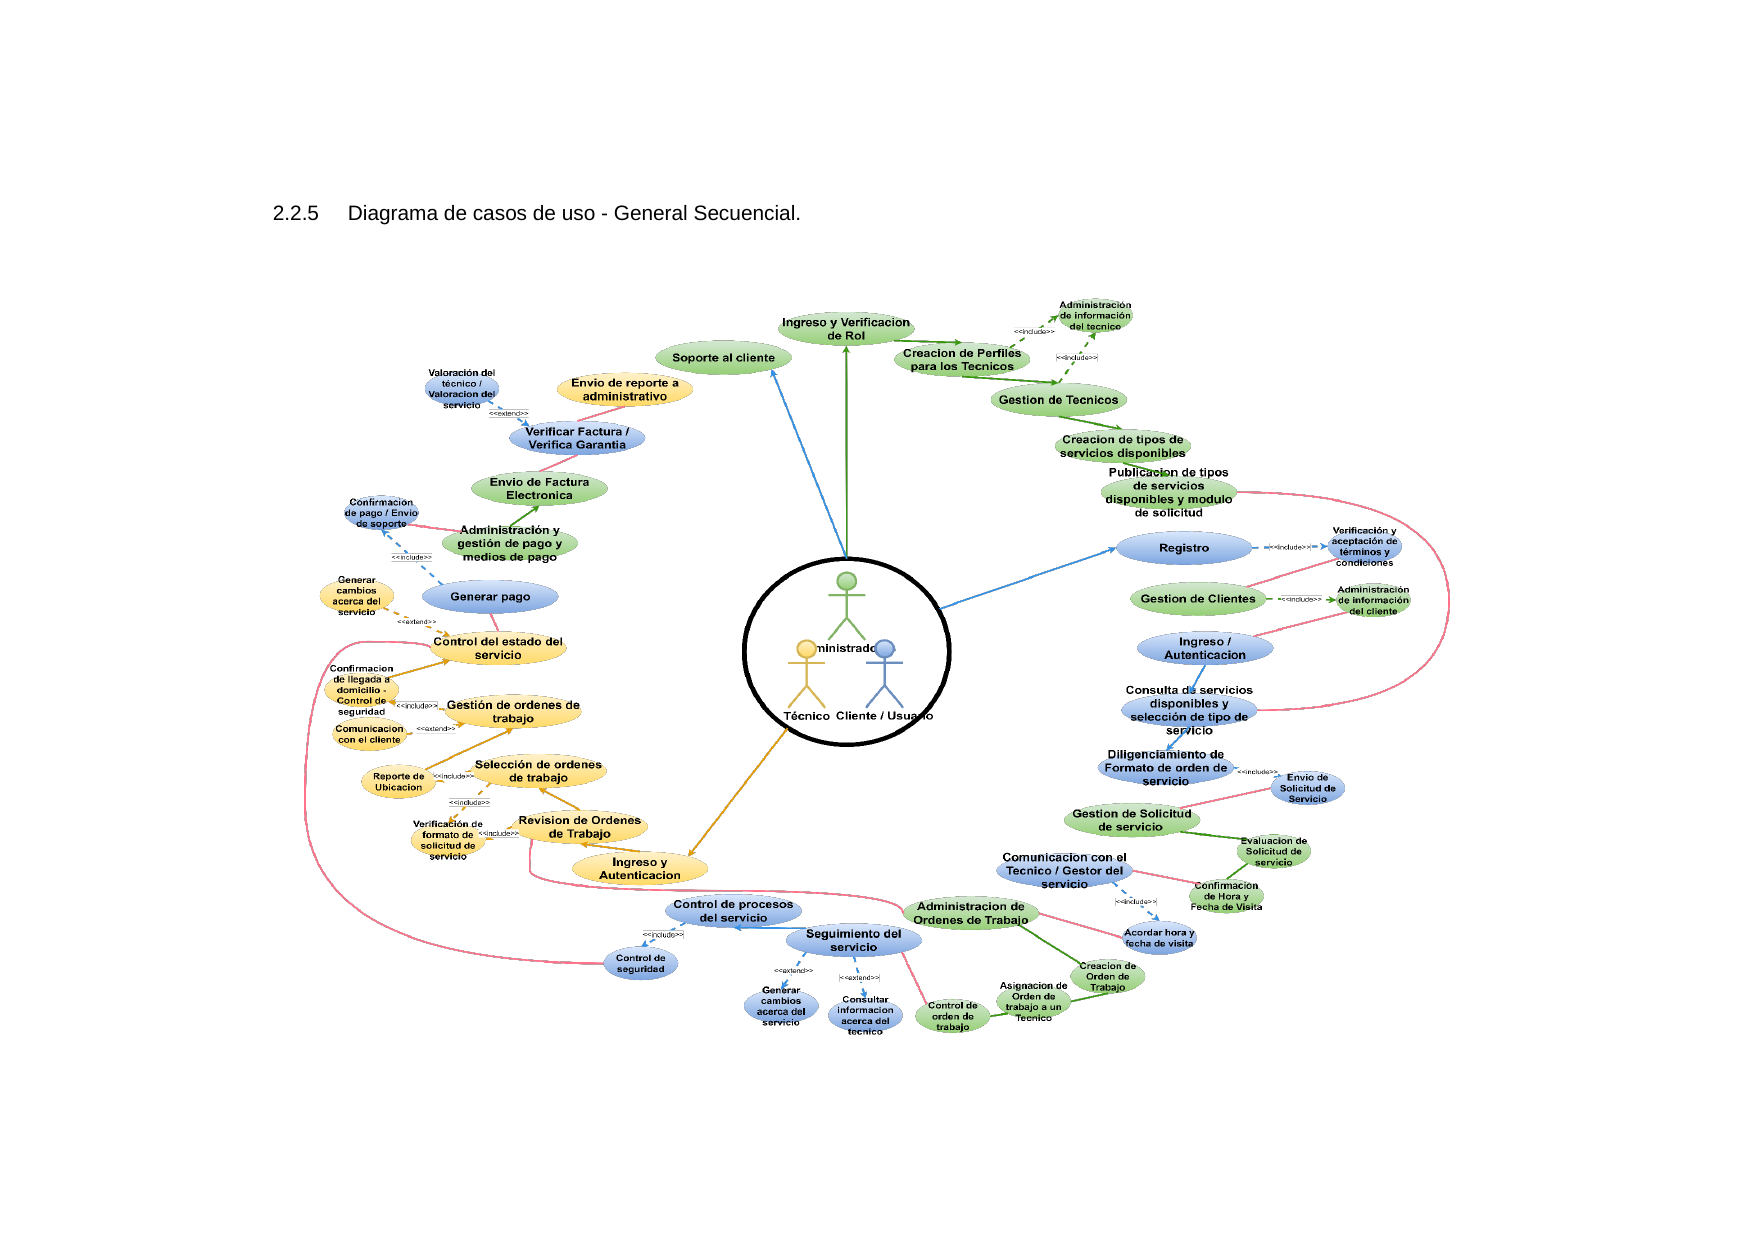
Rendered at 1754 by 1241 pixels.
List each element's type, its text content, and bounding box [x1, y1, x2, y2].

picture [302, 297, 1452, 1039]
list Diagrama de casos de uso - General Secuencial. [273, 201, 1606, 225]
